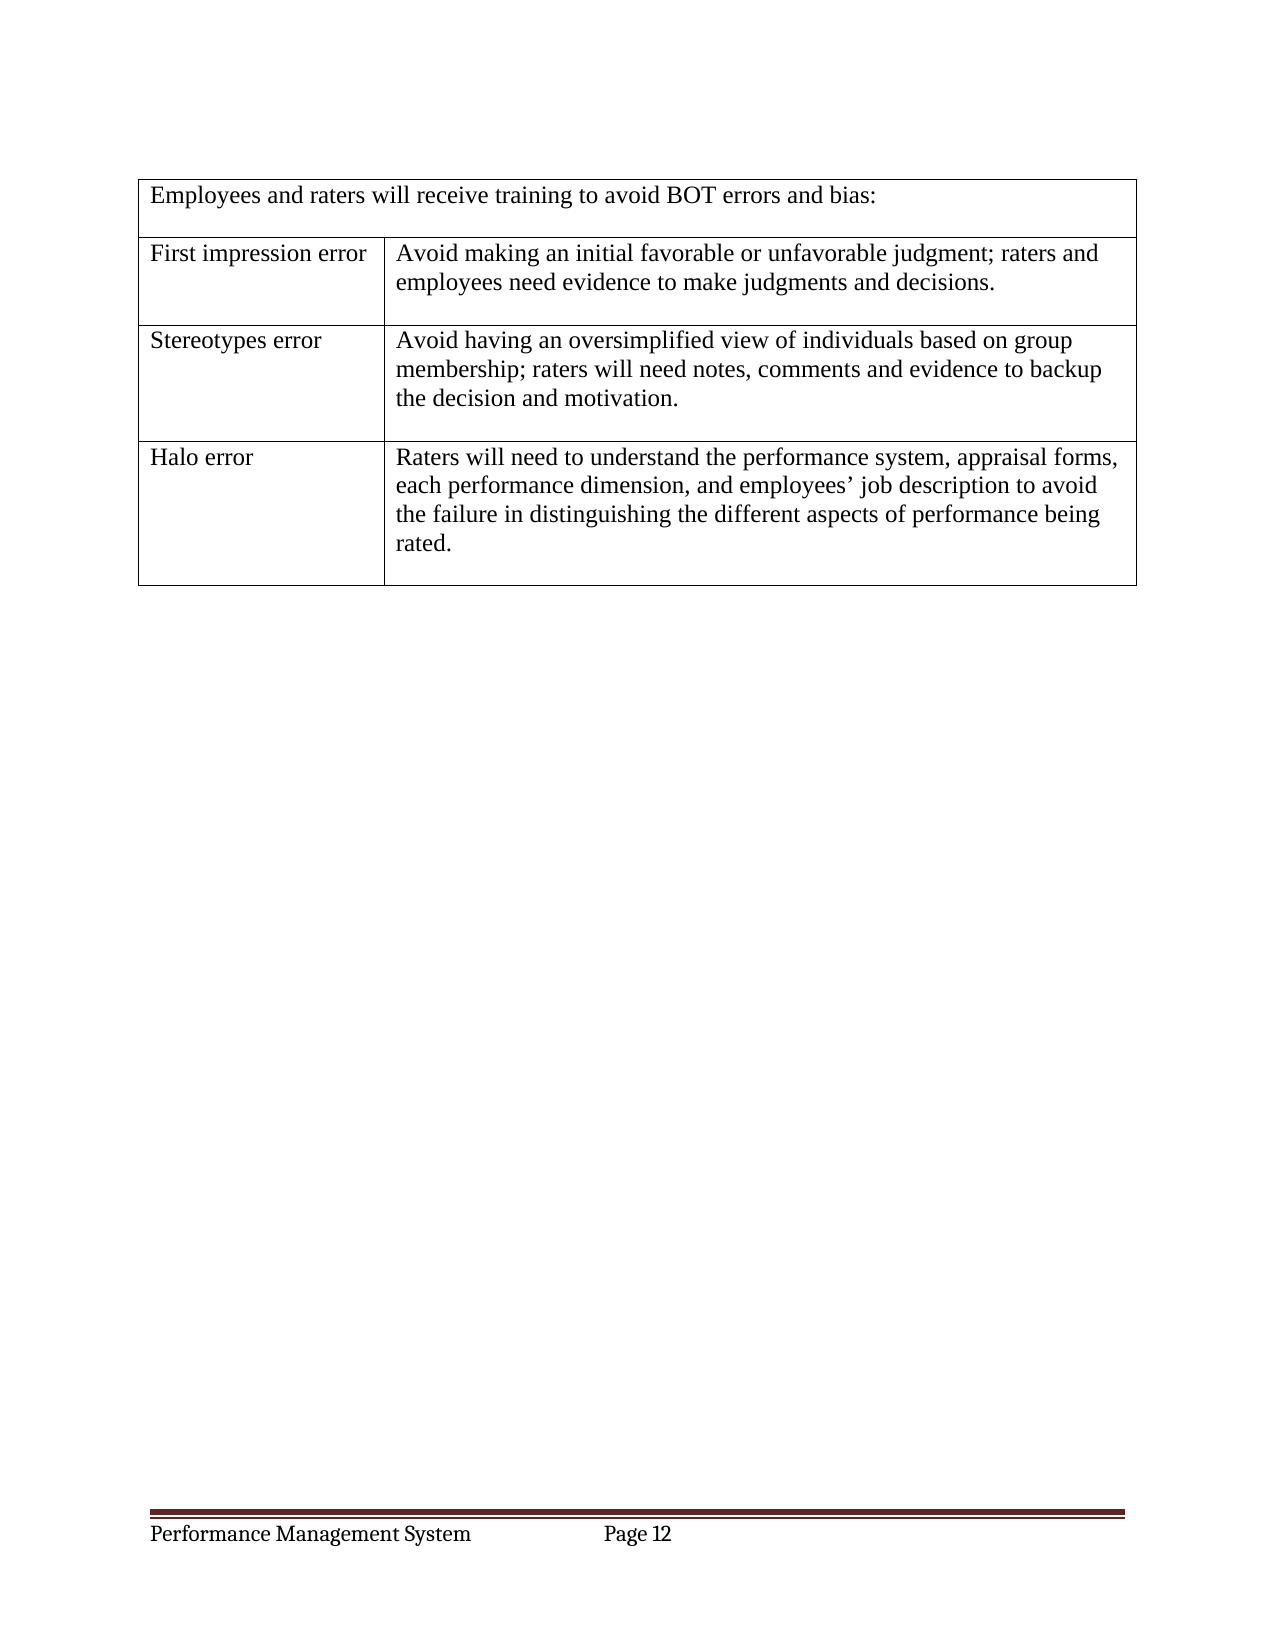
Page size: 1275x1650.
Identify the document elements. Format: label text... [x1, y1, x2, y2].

table_header Employees and raters will receive training to avoid BOT errors and bias: [139, 180, 1136, 237]
table_cell Halo error [139, 442, 384, 585]
table_cell Stereotypes error [139, 326, 384, 441]
table_cell Avoid making an initial favorable or unfavorable judgment; raters and employees need evidence to make judgments and decisions. [385, 238, 1136, 324]
table_cell First impression error [139, 238, 384, 324]
table_cell Avoid having an oversimplified view of individuals based on group membership; raters will need notes, comments and evidence to backup the decision and motivation. [385, 326, 1136, 441]
table_cell Raters will need to understand the performance system, appraisal forms, each performance dimension, and employees’ job description to avoid the failure in distinguishing the different aspects of performance being rated. [385, 442, 1136, 585]
